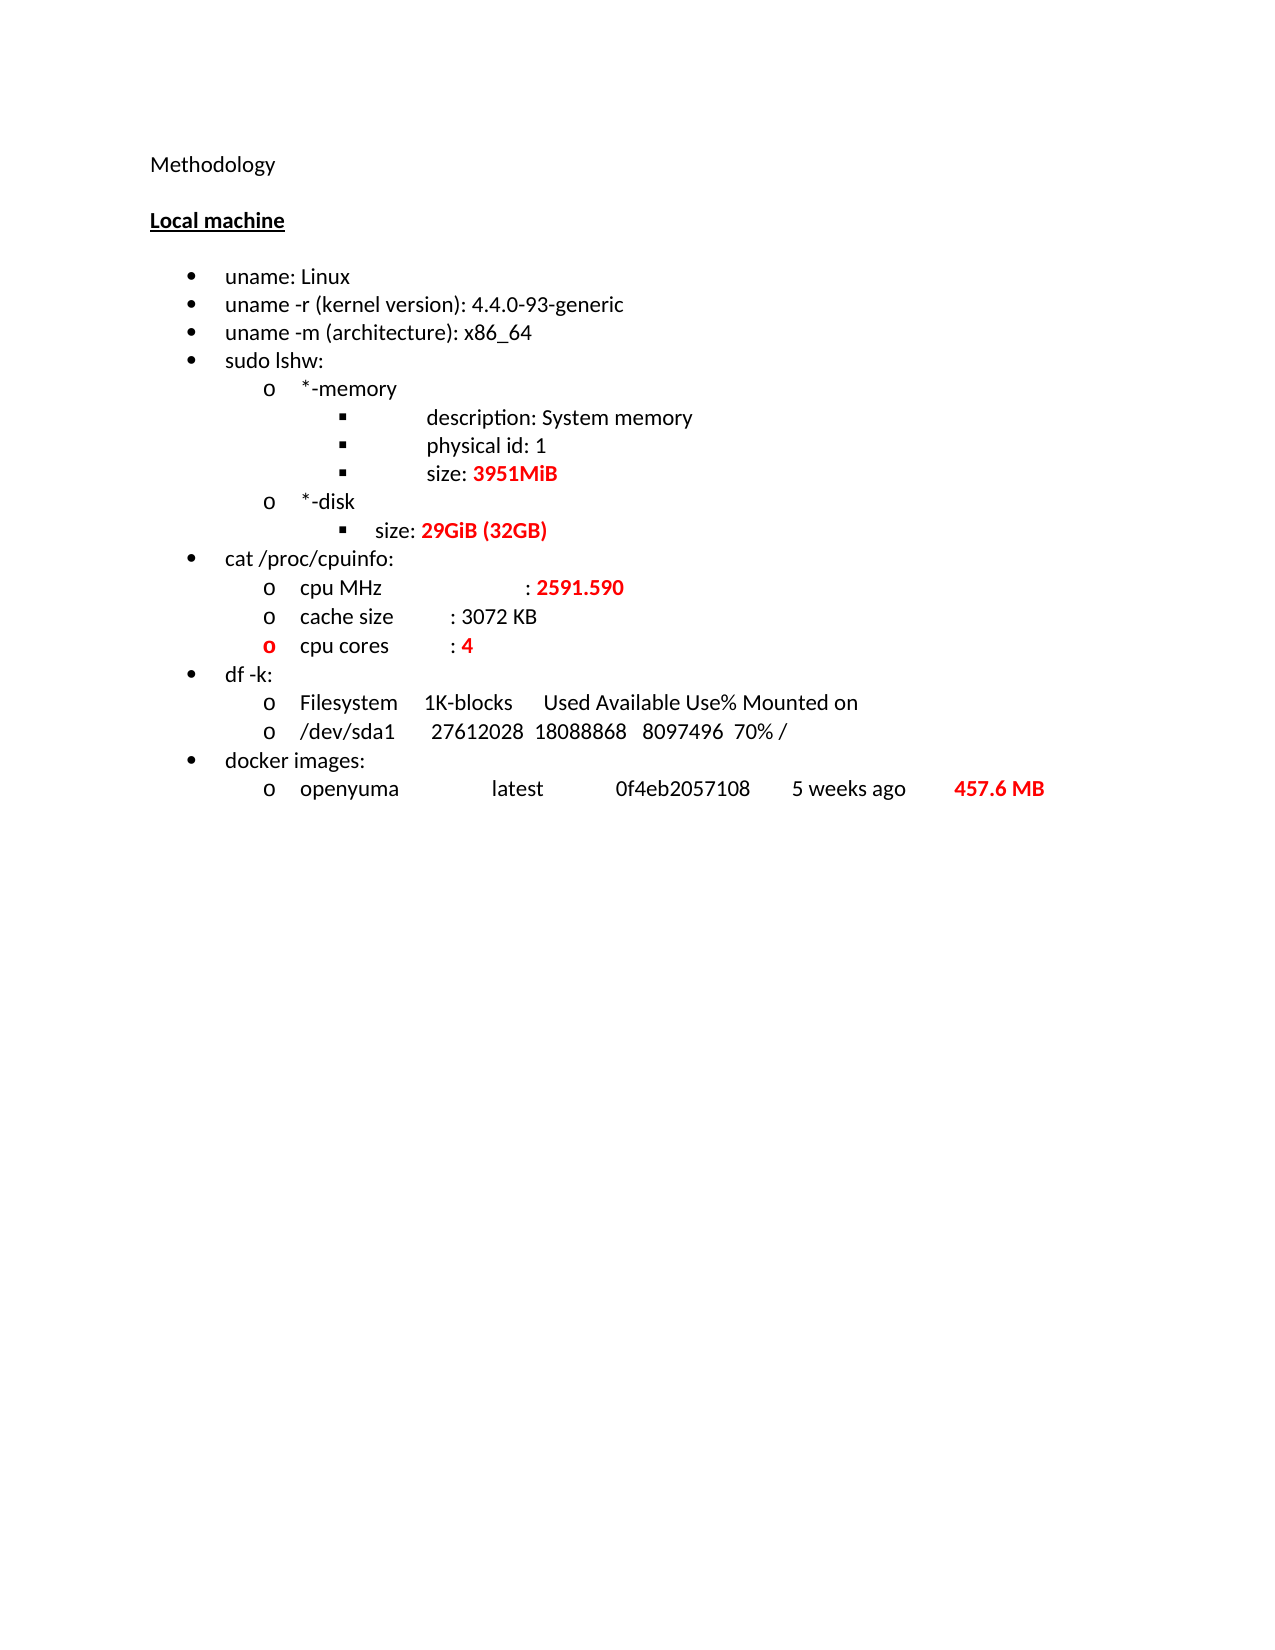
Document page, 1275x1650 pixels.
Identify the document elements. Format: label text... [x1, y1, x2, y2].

list cpu MHz : 2591.590 [262, 573, 1125, 602]
list openyuma latest 0f4eb2057108 5 weeks ago 457.6 MB [262, 774, 1125, 804]
list /dev/sda1 27612028 18088868 8097496 70% / [262, 717, 1125, 746]
list cpu cores : 4 [262, 631, 1125, 660]
list uname -m (architecture): x86_64 [187, 318, 1125, 346]
list physical id: 1 [337, 431, 1125, 459]
list description: System memory [337, 403, 1125, 431]
list size: 3951MiB [337, 459, 1125, 487]
text Methodology [150, 150, 1125, 178]
list cache size : 3072 KB [262, 602, 1125, 631]
list uname: Linux [187, 262, 1125, 290]
list *-memory [262, 374, 1125, 403]
list sudo lshw: [187, 346, 1125, 374]
text Local machine [150, 206, 1125, 234]
list Filesystem 1K-blocks Used Available Use% Mounted on [262, 688, 1125, 717]
list uname -r (kernel version): 4.4.0-93-generic [187, 290, 1125, 318]
list cat /proc/cpuinfo: [187, 544, 1125, 573]
list size: 29GiB (32GB) [337, 517, 1125, 544]
list docker images: [187, 746, 1125, 774]
list df -k: [187, 660, 1125, 688]
list *-disk [262, 487, 1125, 517]
